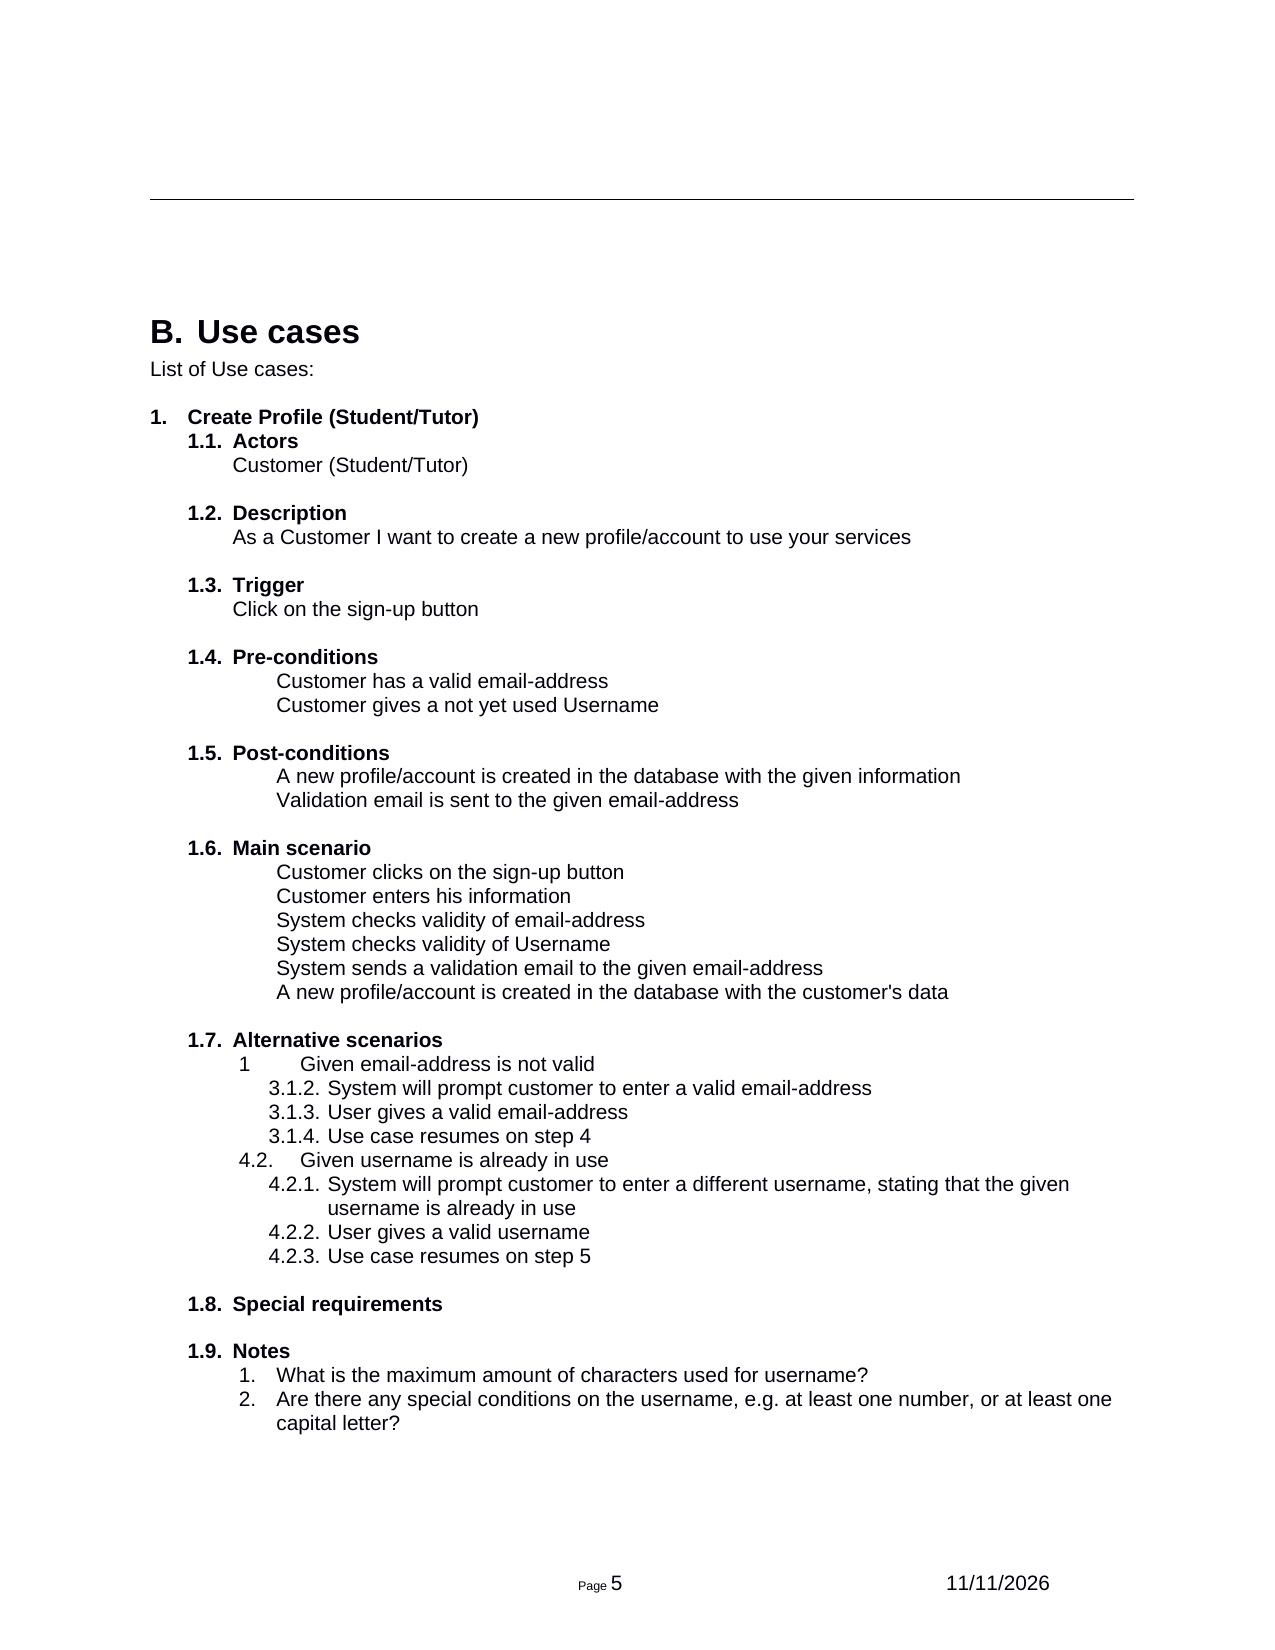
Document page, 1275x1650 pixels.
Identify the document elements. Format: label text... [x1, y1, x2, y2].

list Notes [187, 1339, 1134, 1363]
list Given email-address is not valid [239, 1052, 1134, 1076]
list Pre-conditions [187, 644, 1134, 668]
list System checks validity of email-address [239, 908, 1134, 932]
list Customer enters his information [239, 884, 1134, 908]
list Special requirements [187, 1291, 1134, 1315]
list A new profile/account is created in the database with the given information [239, 764, 1134, 788]
list System checks validity of Username [239, 932, 1134, 956]
list Create Profile (Student/Tutor) [150, 405, 1134, 429]
list System will prompt customer to enter a different username, stating that the given username is already in use [268, 1172, 1134, 1219]
list Click on the sign-up button [232, 597, 1134, 621]
list User gives a valid username [268, 1219, 1134, 1243]
subtitle Use cases [150, 312, 1134, 351]
list Actors [187, 429, 1134, 453]
list As a Customer I want to create a new profile/account to use your services [232, 525, 1134, 549]
list Use case resumes on step 5 [268, 1243, 1134, 1267]
list System sends a validation email to the given email-address [239, 956, 1134, 980]
list Description [187, 501, 1134, 525]
list Alternative scenarios [187, 1028, 1134, 1052]
list Customer (Student/Tutor) [232, 453, 1134, 477]
list Post-conditions [187, 740, 1134, 764]
list User gives a valid email-address [268, 1100, 1134, 1124]
list What is the maximum amount of characters used for username? [239, 1363, 1134, 1387]
text List of Use cases: [150, 357, 1134, 381]
list Customer clicks on the sign-up button [239, 860, 1134, 884]
list A new profile/account is created in the database with the customer's data [239, 980, 1134, 1004]
list Given username is already in use [239, 1148, 1134, 1172]
list Customer gives a not yet used Username [239, 692, 1134, 716]
list Are there any special conditions on the username, e.g. at least one number, or at least one capital letter? [239, 1387, 1134, 1435]
list Validation email is sent to the given email-address [239, 788, 1134, 812]
list Trigger [187, 573, 1134, 597]
list Main scenario [187, 836, 1134, 860]
list System will prompt customer to enter a valid email-address [268, 1076, 1134, 1100]
list Use case resumes on step 4 [268, 1124, 1134, 1148]
list Customer has a valid email-address [239, 668, 1134, 692]
